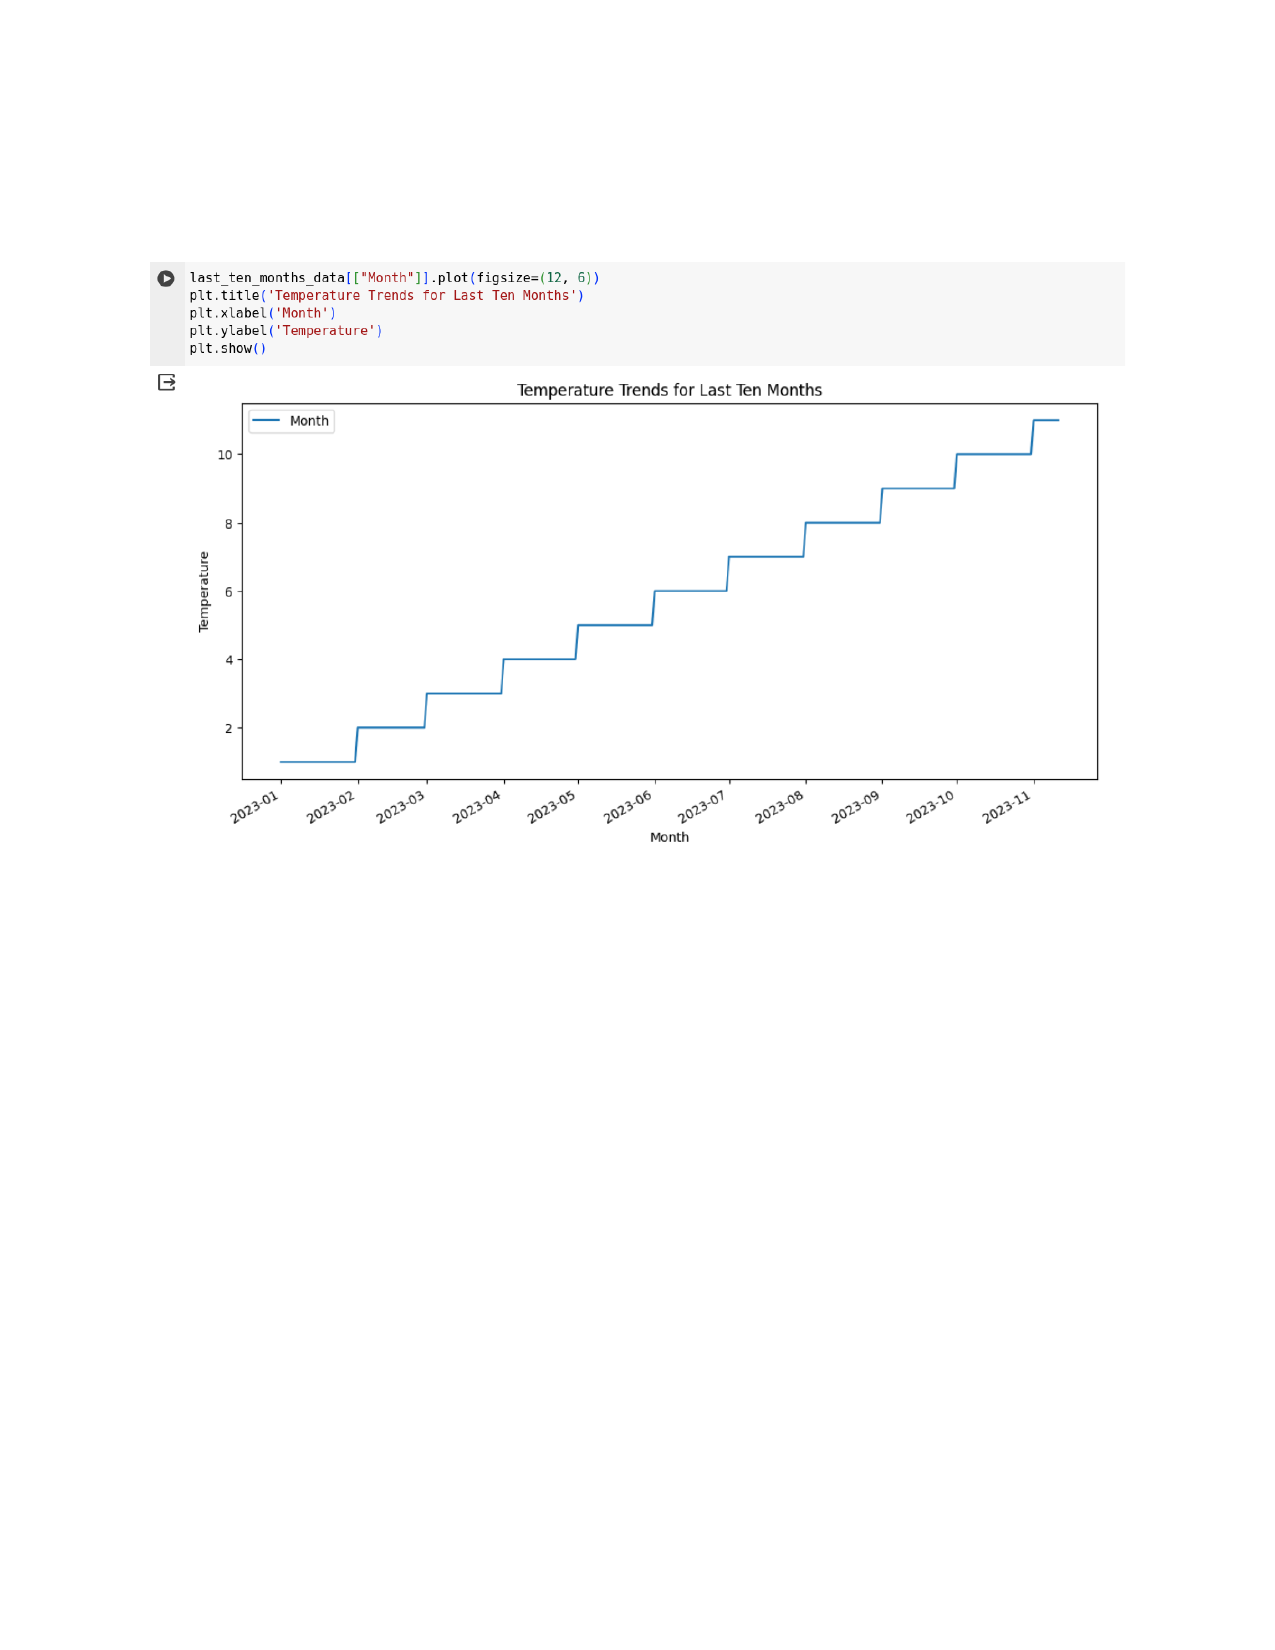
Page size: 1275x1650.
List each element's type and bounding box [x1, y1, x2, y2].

picture [150, 262, 1125, 850]
